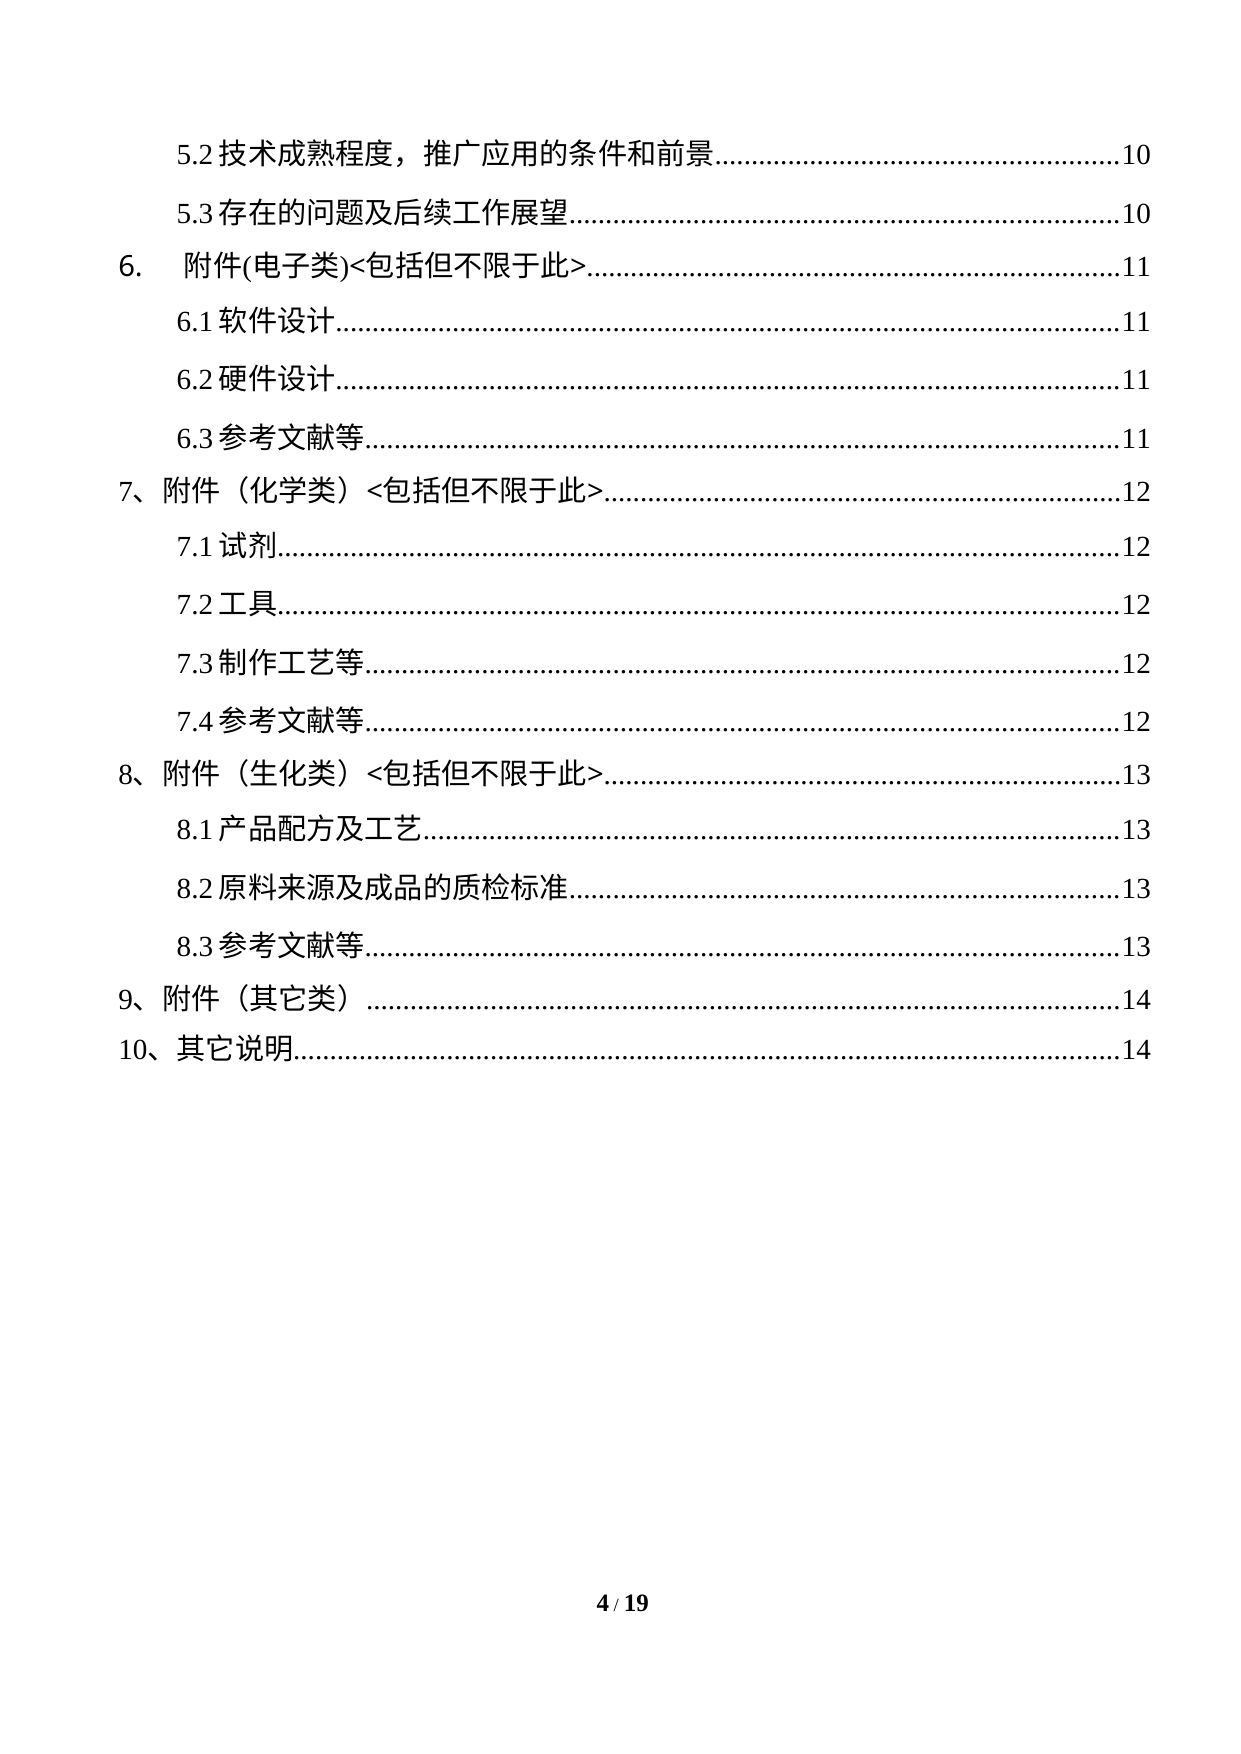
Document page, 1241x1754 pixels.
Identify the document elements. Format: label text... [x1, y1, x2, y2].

text 7、附件（化学类）<包括但不限于此> 12 [118, 460, 1122, 510]
text 7.2工具 12 [176, 568, 1122, 626]
text 8.1产品配方及工艺 13 [176, 793, 1122, 851]
text 7.4参考文献等 12 [176, 685, 1122, 743]
text 6. 附件(电子类)<包括但不限于此> 11 [118, 235, 1122, 285]
text 6.1软件设计 11 [176, 285, 1122, 343]
text 8.2原料来源及成品的质检标准 13 [176, 851, 1122, 910]
text 5.3存在的问题及后续工作展望 10 [176, 176, 1122, 235]
text 8.3参考文献等 13 [176, 910, 1122, 968]
text 9、附件（其它类） 14 [118, 968, 1122, 1018]
text 5.2技术成熟程度，推广应用的条件和前景 10 [176, 118, 1122, 176]
text 6.2硬件设计 11 [176, 343, 1122, 401]
text 8、附件（生化类）<包括但不限于此> 13 [118, 743, 1122, 793]
text 7.1试剂 12 [176, 510, 1122, 568]
text 10、其它说明 14 [118, 1018, 1122, 1068]
text 7.3制作工艺等 12 [176, 626, 1122, 685]
text 6.3参考文献等 11 [176, 401, 1122, 460]
